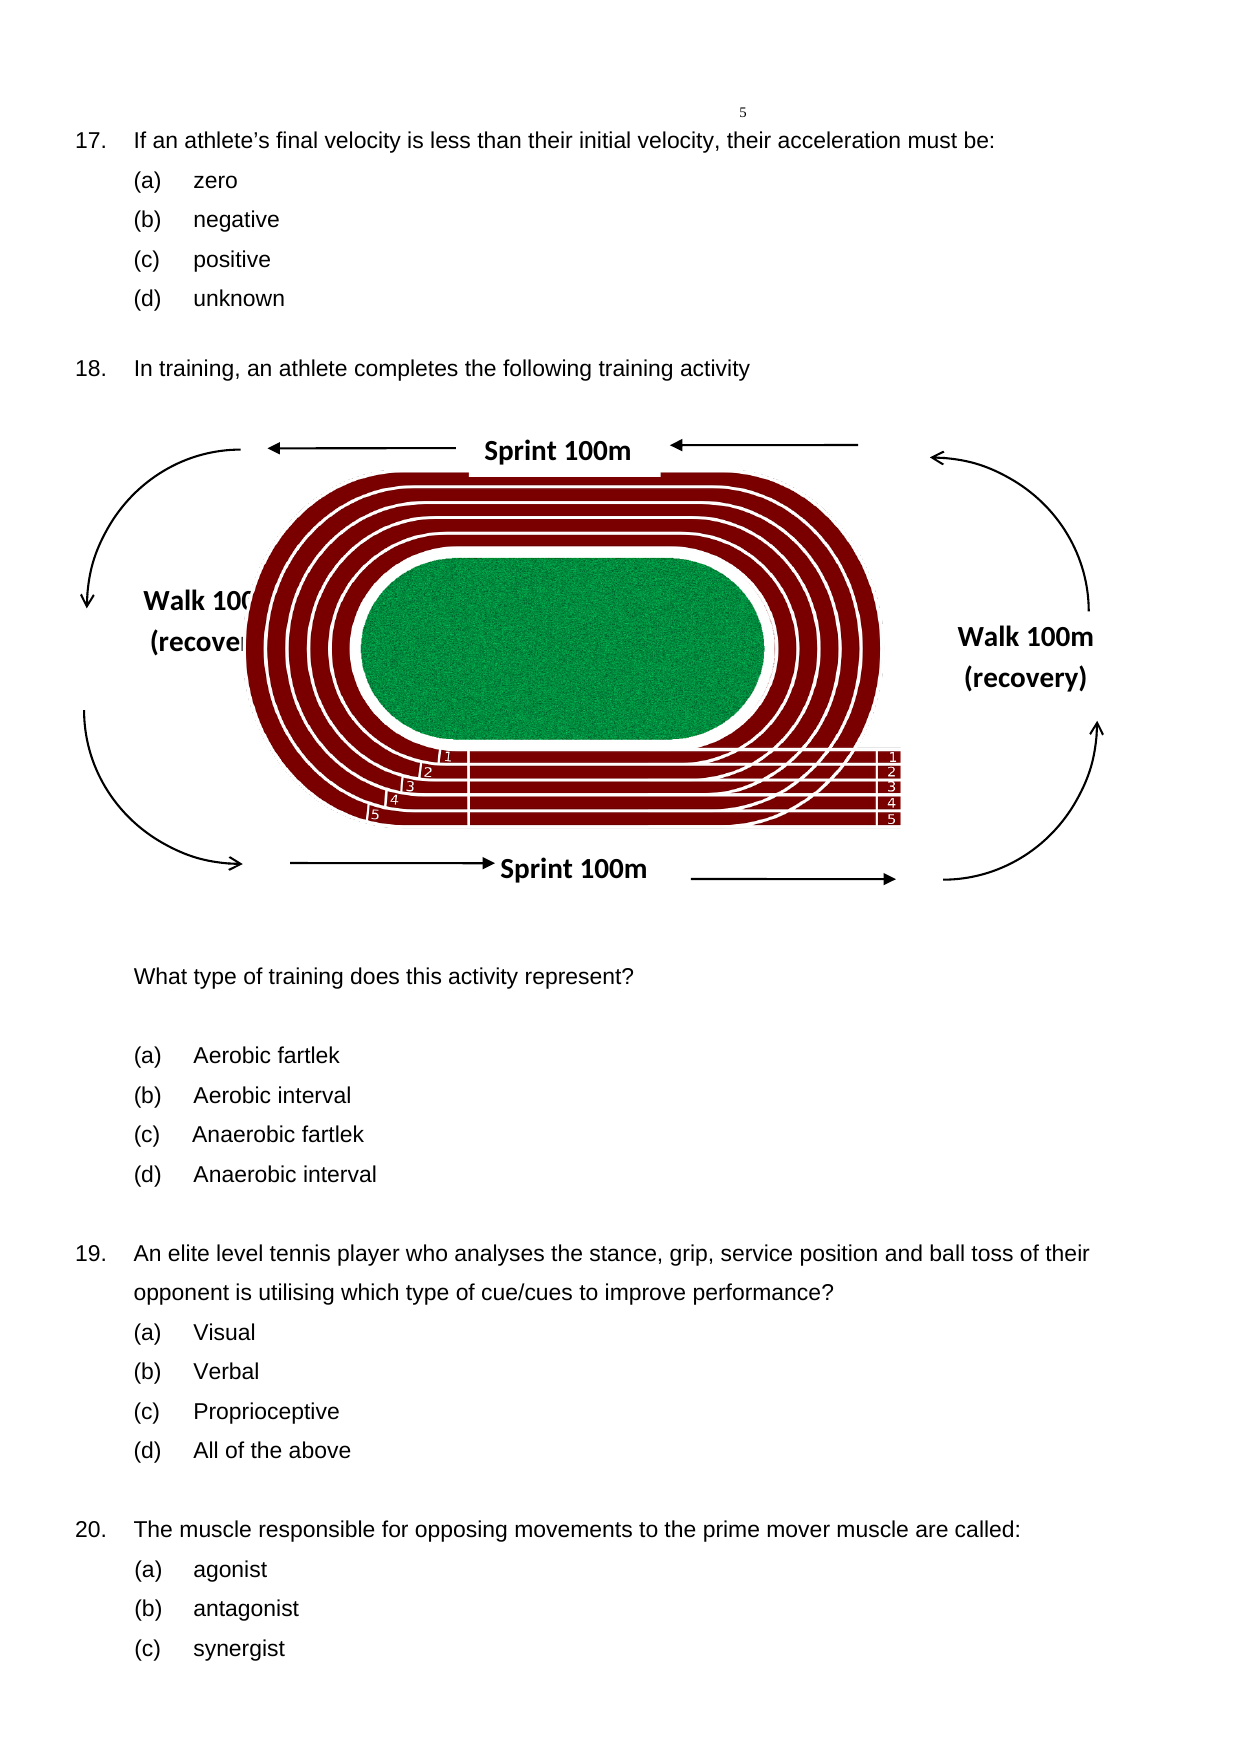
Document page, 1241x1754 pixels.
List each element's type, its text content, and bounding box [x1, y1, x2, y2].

text (c) Anaerobic fartlek [75, 1121, 1165, 1148]
text 20. The muscle responsible for opposing movements to the prime mover muscle are called: [75, 1516, 1165, 1542]
text (b) Verbal [75, 1358, 1165, 1384]
text (c) Proprioceptive [75, 1398, 1165, 1424]
text (b) antagonist [75, 1595, 1165, 1621]
text (d) unknown [75, 285, 1165, 312]
text (d) All of the above [75, 1437, 1165, 1463]
text (c) synergist [75, 1634, 1165, 1661]
text 19. An elite level tennis player who analyses the stance, grip, service position and ball toss of their opponent is utilising which type of cue/cues to improve performance? [75, 1240, 1165, 1306]
text (a) Aerobic fartlek [75, 1042, 1165, 1069]
text 17. If an athlete’s final velocity is less than their initial velocity, their acceleration must be: [75, 127, 1165, 154]
text (a) zero [75, 167, 1165, 193]
text (a) agonist [75, 1556, 1165, 1582]
text (a) Visual [75, 1319, 1165, 1345]
text What type of training does this activity represent? [75, 963, 1165, 989]
picture [242, 469, 902, 829]
text 18. In training, an athlete completes the following training activity [75, 355, 1165, 381]
text (b) Aerobic interval [75, 1082, 1165, 1108]
text (b) negative [75, 206, 1165, 233]
text (c) positive [75, 246, 1165, 272]
text (d) Anaerobic interval [75, 1161, 1165, 1187]
